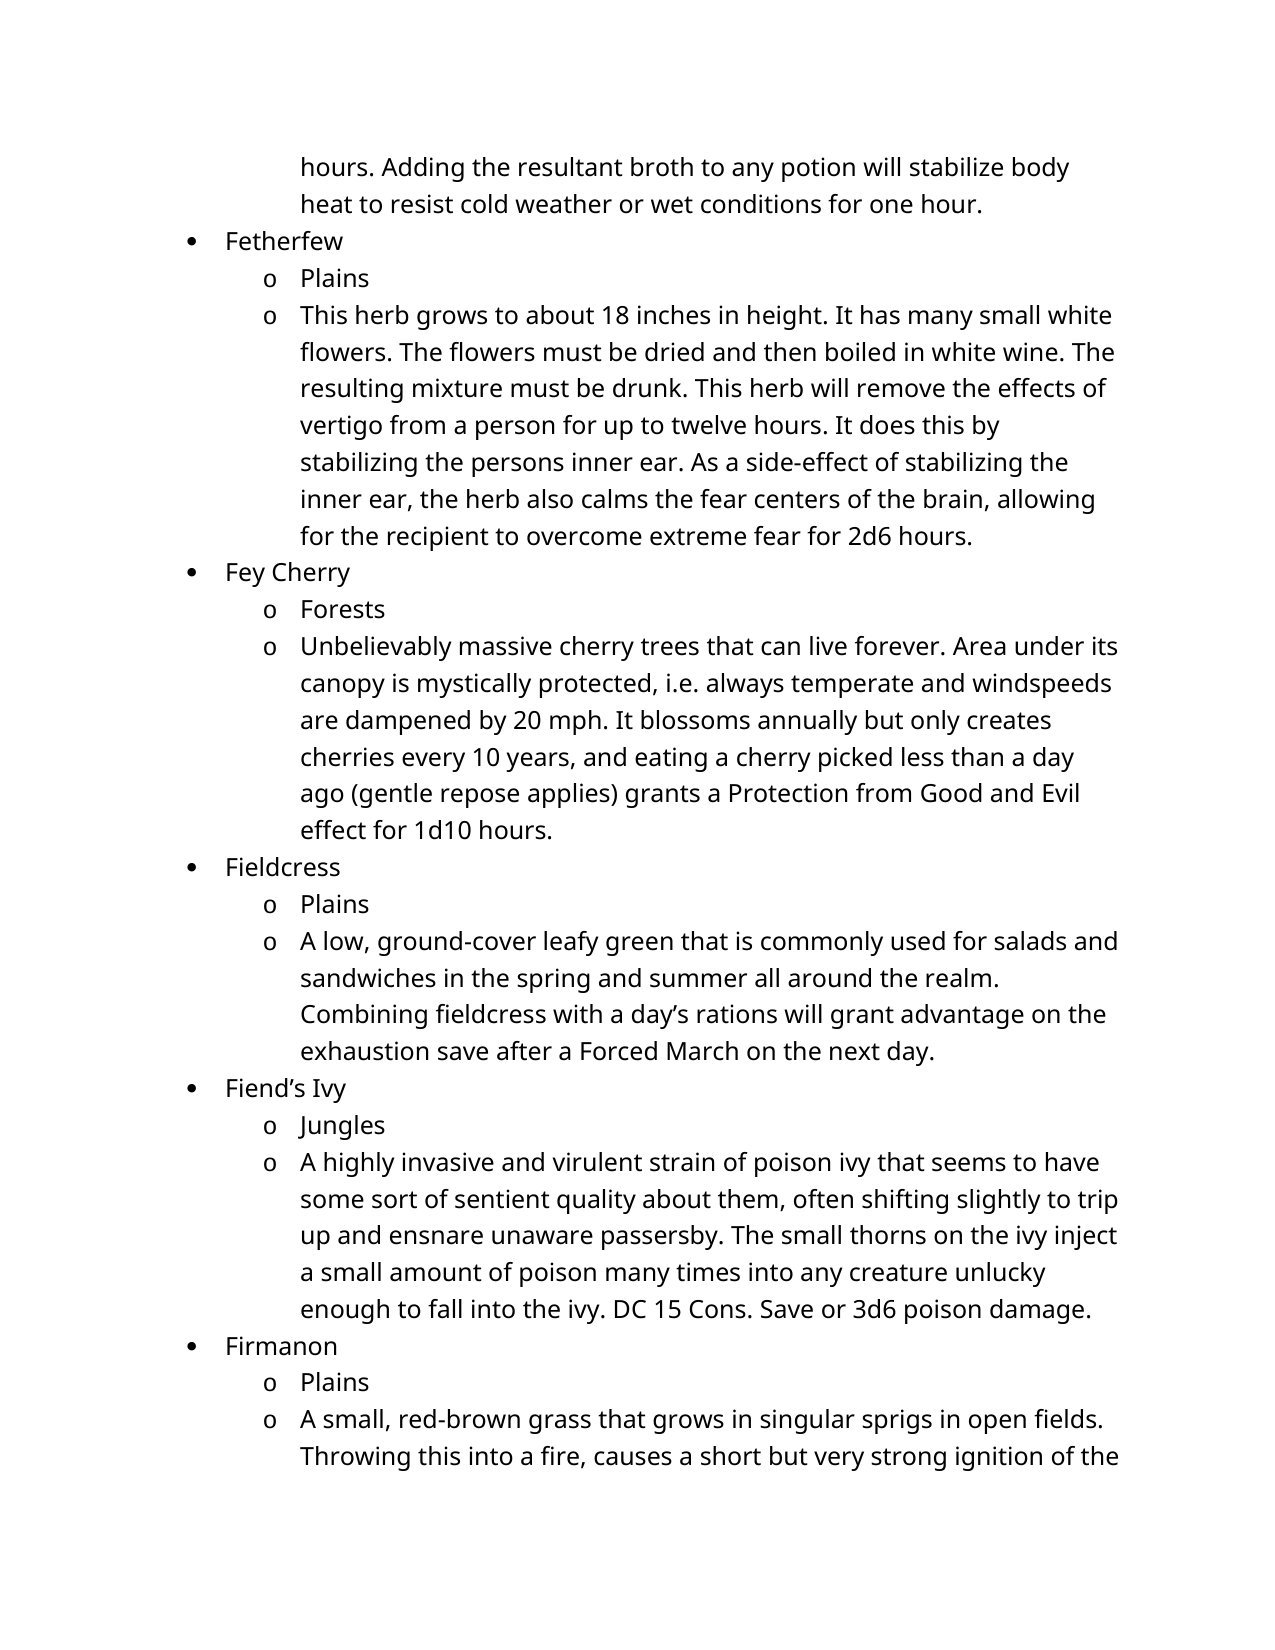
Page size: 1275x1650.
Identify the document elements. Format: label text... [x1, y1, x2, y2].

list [262, 150, 1125, 221]
list A low, ground-cover leafy green that is commonly used for salads and sandwiches in the spring and summer all around the realm. Combining fieldcress with a day’s rations will grant advantage on the exhaustion save after a Forced March on the next day. [262, 923, 1125, 1068]
list Plains [262, 1365, 1125, 1399]
list Unbelievably massive cherry trees that can live forever. Area under its canopy is mystically protected, i.e. always temperate and windspeeds are dampened by 20 mph. It blossoms annually but only creates cherries every 10 years, and eating a cherry picked less than a day ago (gentle repose applies) grants a Protection from Good and Evil effect for 1d10 hours. [262, 629, 1125, 847]
list A highly invasive and virulent strain of poison ivy that seems to have some sort of sentient quality about them, often shifting slightly to trip up and ensnare unaware passersby. The small thorns on the ivy inject a small amount of poison many times into any creature unlucky enough to fall into the ivy. DC 15 Cons. Save or 3d6 poison damage. [262, 1144, 1125, 1326]
list Jungles [262, 1107, 1125, 1142]
list Plains [262, 886, 1125, 921]
list Forests [262, 592, 1125, 626]
list Fetherfew [187, 223, 1125, 258]
list This herb grows to about 18 inches in height. It has many small white flowers. The flowers must be dried and then boiled in white wine. The resulting mixture must be drunk. This herb will remove the effects of vertigo from a person for up to twelve hours. It does this by stabilizing the persons inner ear. As a side-effect of stabilizing the inner ear, the herb also calms the fear centers of the brain, allowing for the recipient to overcome extreme fear for 2d6 hours. [262, 297, 1125, 552]
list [262, 1402, 1125, 1473]
list Fieldcress [187, 849, 1125, 883]
list Fey Cherry [187, 555, 1125, 589]
list Firmanon [187, 1328, 1125, 1362]
list Fiend’s Ivy [187, 1071, 1125, 1104]
list Plains [262, 260, 1125, 294]
